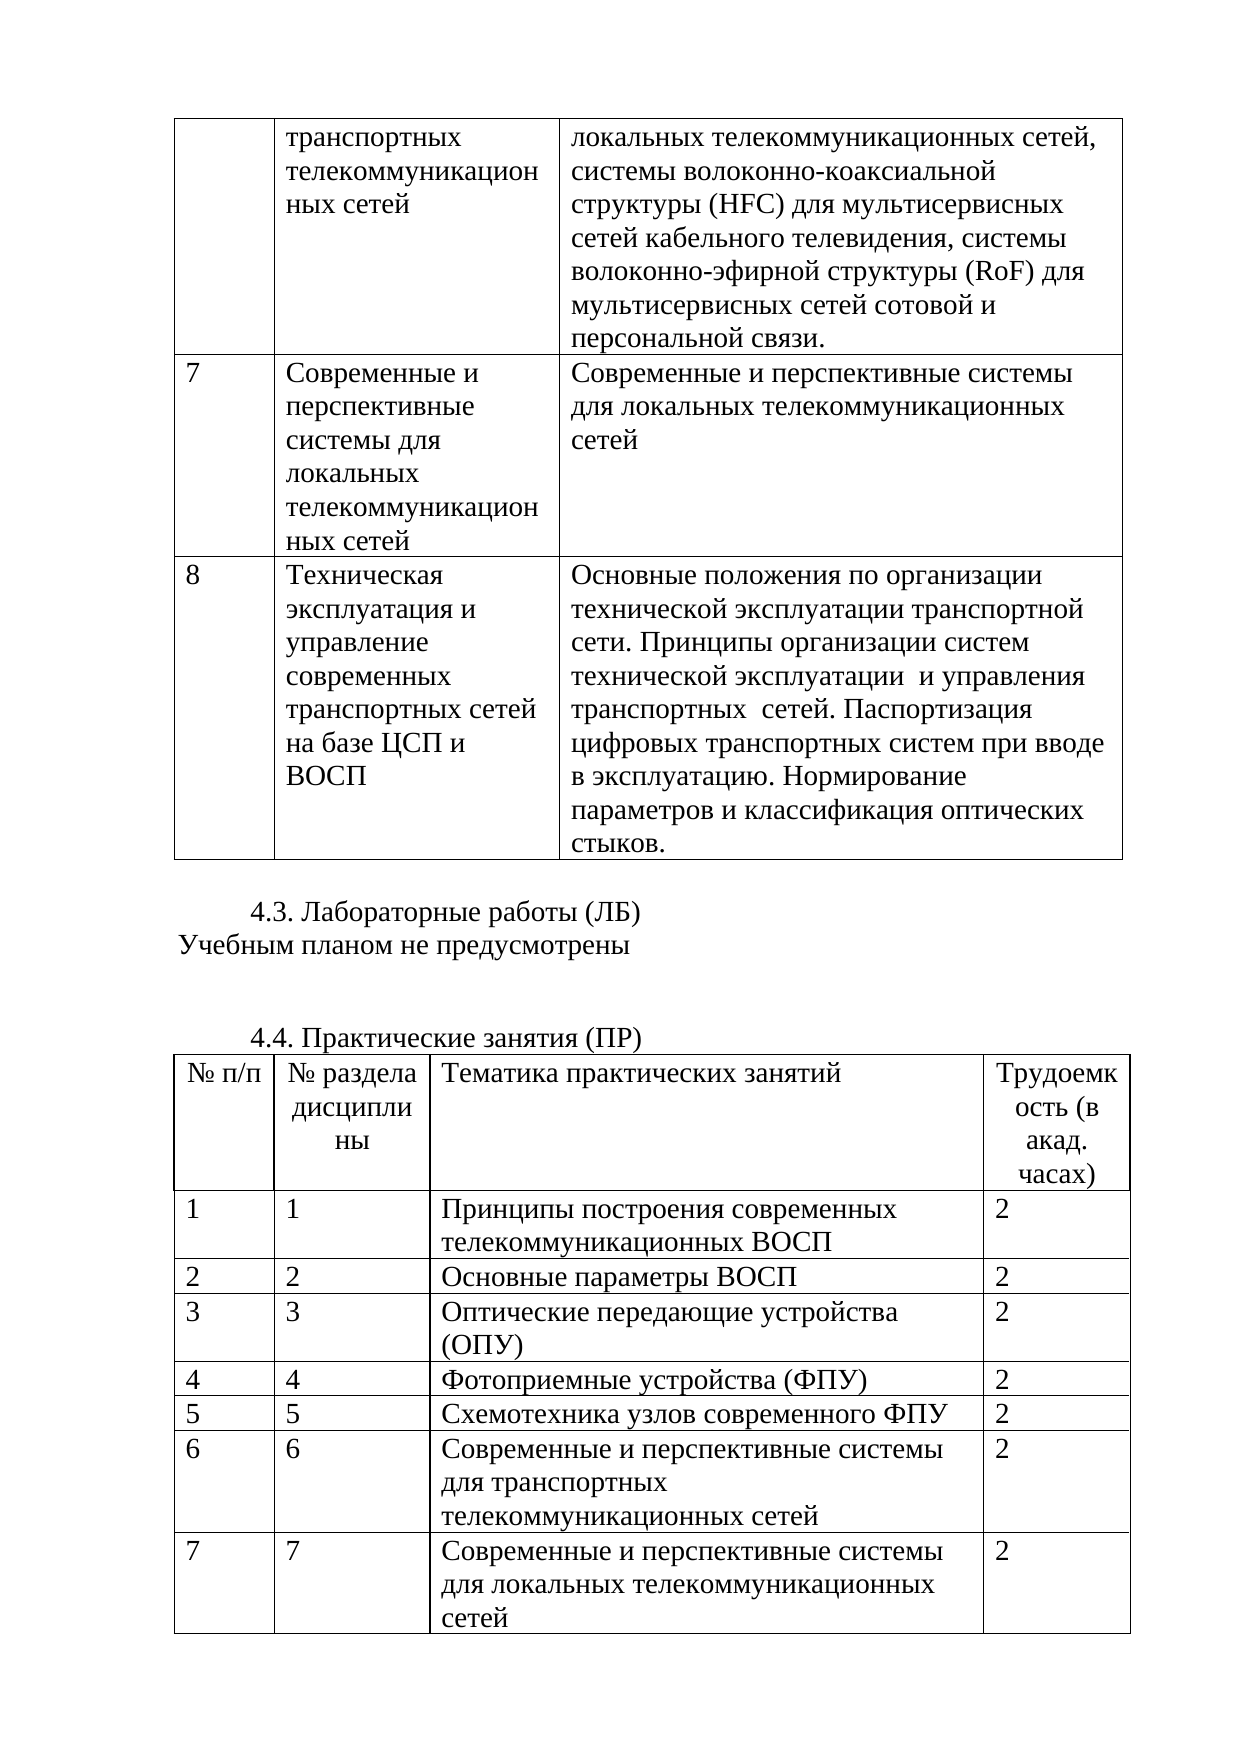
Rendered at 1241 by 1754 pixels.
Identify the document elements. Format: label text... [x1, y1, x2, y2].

table_cell 8 [175, 557, 274, 859]
table_cell 2 [984, 1361, 1130, 1395]
table_cell 7 [275, 1533, 429, 1633]
table_cell 4 [275, 1362, 429, 1395]
table_cell Оптические передающие устройства (ОПУ) [431, 1294, 983, 1361]
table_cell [560, 119, 1122, 354]
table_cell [275, 119, 559, 354]
text Учебным планом не предусмотрены [177, 927, 1152, 961]
table_cell 7 [175, 355, 274, 556]
table_cell 2 [275, 1259, 429, 1293]
table_cell Фотоприемные устройства (ФПУ) [431, 1362, 983, 1395]
table_header Трудоемкость (в акад. часах) [984, 1055, 1129, 1189]
table_cell 6 [275, 1431, 429, 1532]
table_cell 2 [984, 1191, 1130, 1258]
table_cell 7 [175, 1533, 274, 1633]
table_cell Принципы построения современных телекоммуникационных ВОСП [431, 1191, 983, 1258]
table_cell 5 [175, 1396, 274, 1430]
table_cell 2 [984, 1258, 1130, 1293]
table_header № п/п [175, 1055, 273, 1189]
table_cell 2 [175, 1259, 274, 1293]
table_cell 5 [275, 1396, 429, 1430]
text 4.3. Лабораторные работы (ЛБ) [177, 894, 1152, 927]
table_cell Современные и перспективные системы для транспортных телекоммуникационных сетей [431, 1431, 983, 1532]
table_cell Основные параметры ВОСП [431, 1259, 983, 1293]
table_cell 2 [984, 1395, 1130, 1430]
table_cell Современные и перспективные системы для локальных телекоммуникационных сетей [560, 355, 1122, 556]
table_cell 3 [175, 1294, 274, 1361]
table_cell 2 [984, 1532, 1130, 1633]
table_cell Современные и перспективные системы для локальных телекоммуникационных сетей [431, 1533, 983, 1633]
table_header № раздела дисциплины [275, 1055, 429, 1189]
table_cell 2 [984, 1293, 1130, 1361]
table_cell Современные и перспективные системы для локальных телекоммуникационных сетей [275, 355, 559, 556]
table_cell 3 [275, 1294, 429, 1361]
table_cell 1 [175, 1191, 274, 1258]
table_cell 4 [175, 1362, 274, 1395]
table_cell 6 [175, 1431, 274, 1532]
text 4.4. Практические занятия (ПР) [177, 1020, 1152, 1054]
table_header Тематика практических занятий [431, 1055, 983, 1189]
table_cell Основные положения по организации технической эксплуатации транспортной сети. Принципы организации систем технической эксплуатации и управления транспортных сетей. Паспортизация цифровых транспортных систем при вводе в эксплуатацию. Нормирование параметров и классификация оптических стыков. [560, 557, 1122, 859]
table_cell Техническая эксплуатация и управление современных транспортных сетей на базе ЦСП и ВОСП [275, 557, 559, 859]
table_cell 1 [275, 1191, 429, 1258]
table_cell 2 [984, 1430, 1130, 1532]
table_cell 6 [175, 119, 274, 354]
table_cell Схемотехника узлов современного ФПУ [431, 1396, 983, 1430]
